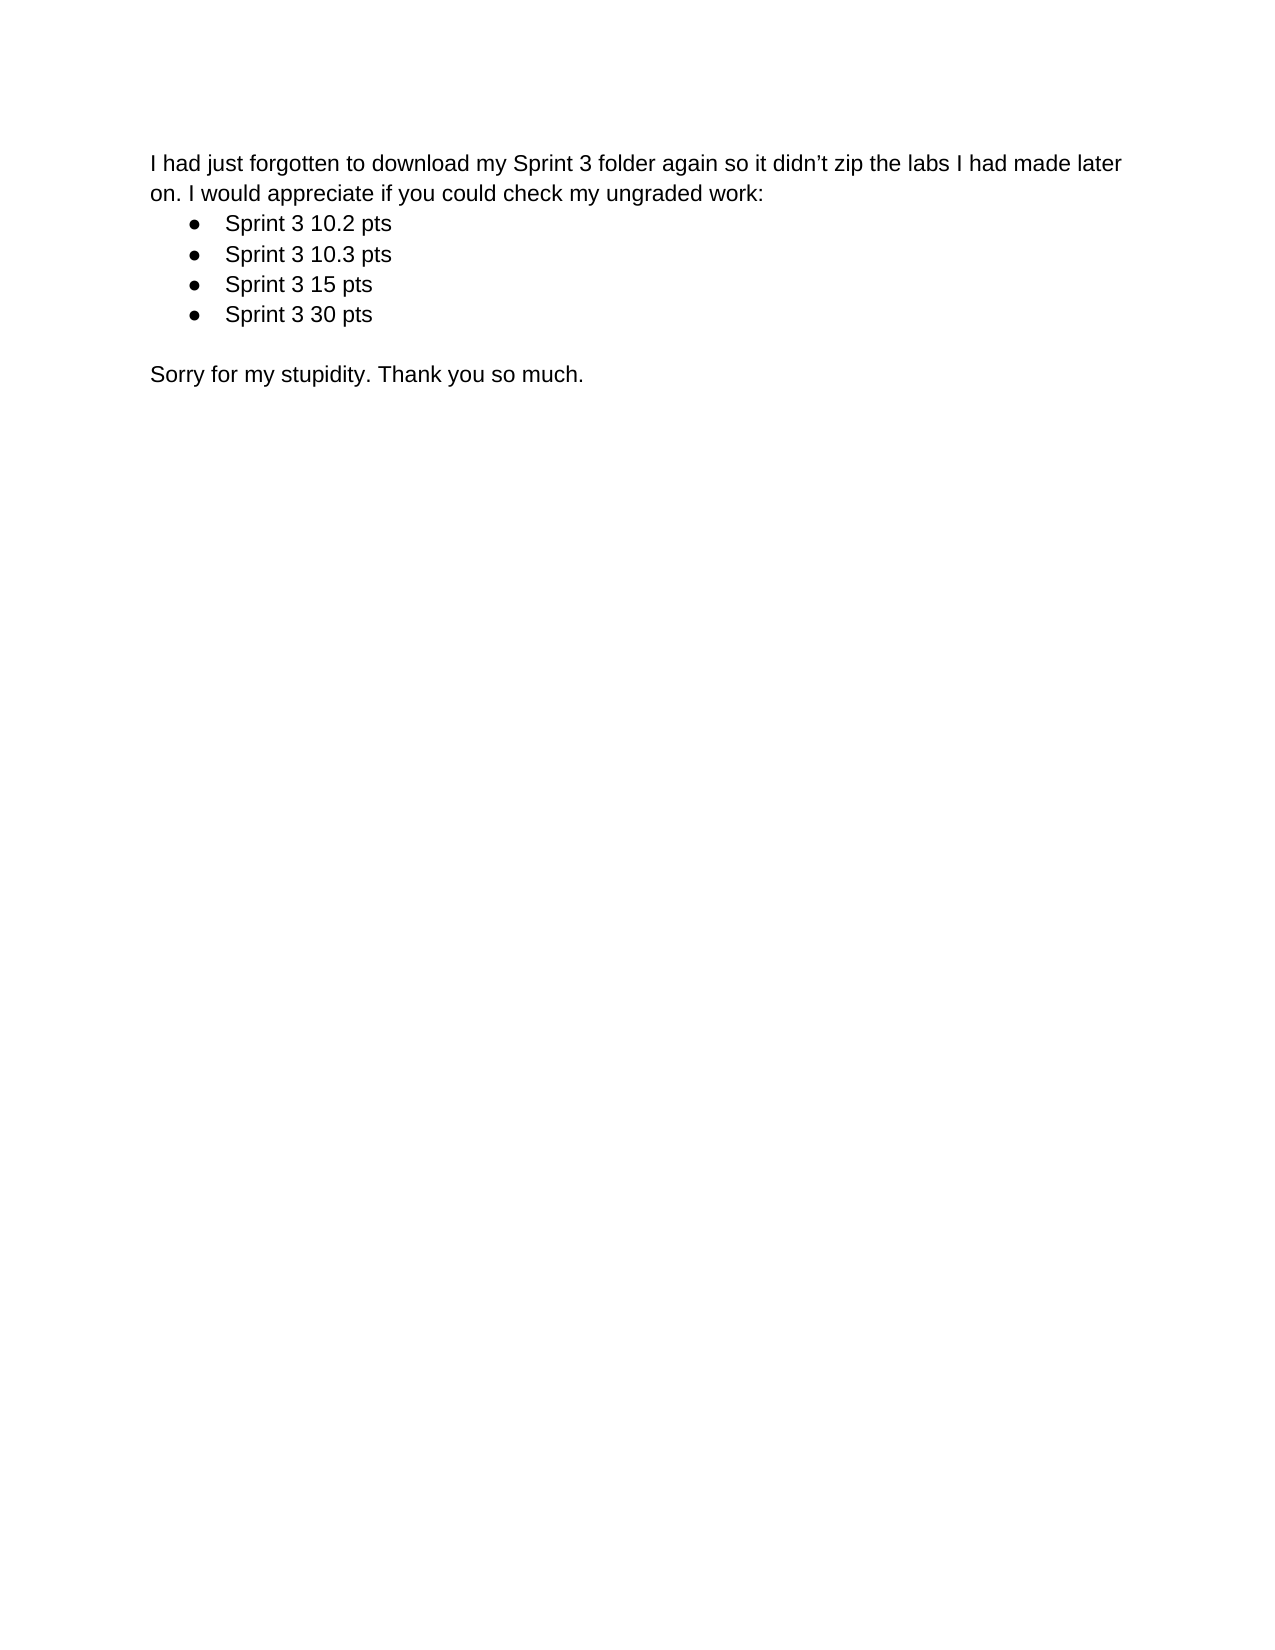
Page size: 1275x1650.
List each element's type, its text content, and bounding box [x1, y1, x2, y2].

list Sprint 3 30 pts [187, 301, 1125, 327]
list Sprint 3 10.2 pts [187, 210, 1125, 237]
text I had just forgotten to download my Sprint 3 folder again so it didn’t zip the labs I had made later on. I would appreciate if you could check my ungraded work: [150, 150, 1125, 207]
text Sorry for my stupidity. Thank you so much. [150, 361, 1125, 388]
list Sprint 3 15 pts [187, 271, 1125, 297]
list Sprint 3 10.3 pts [187, 241, 1125, 267]
